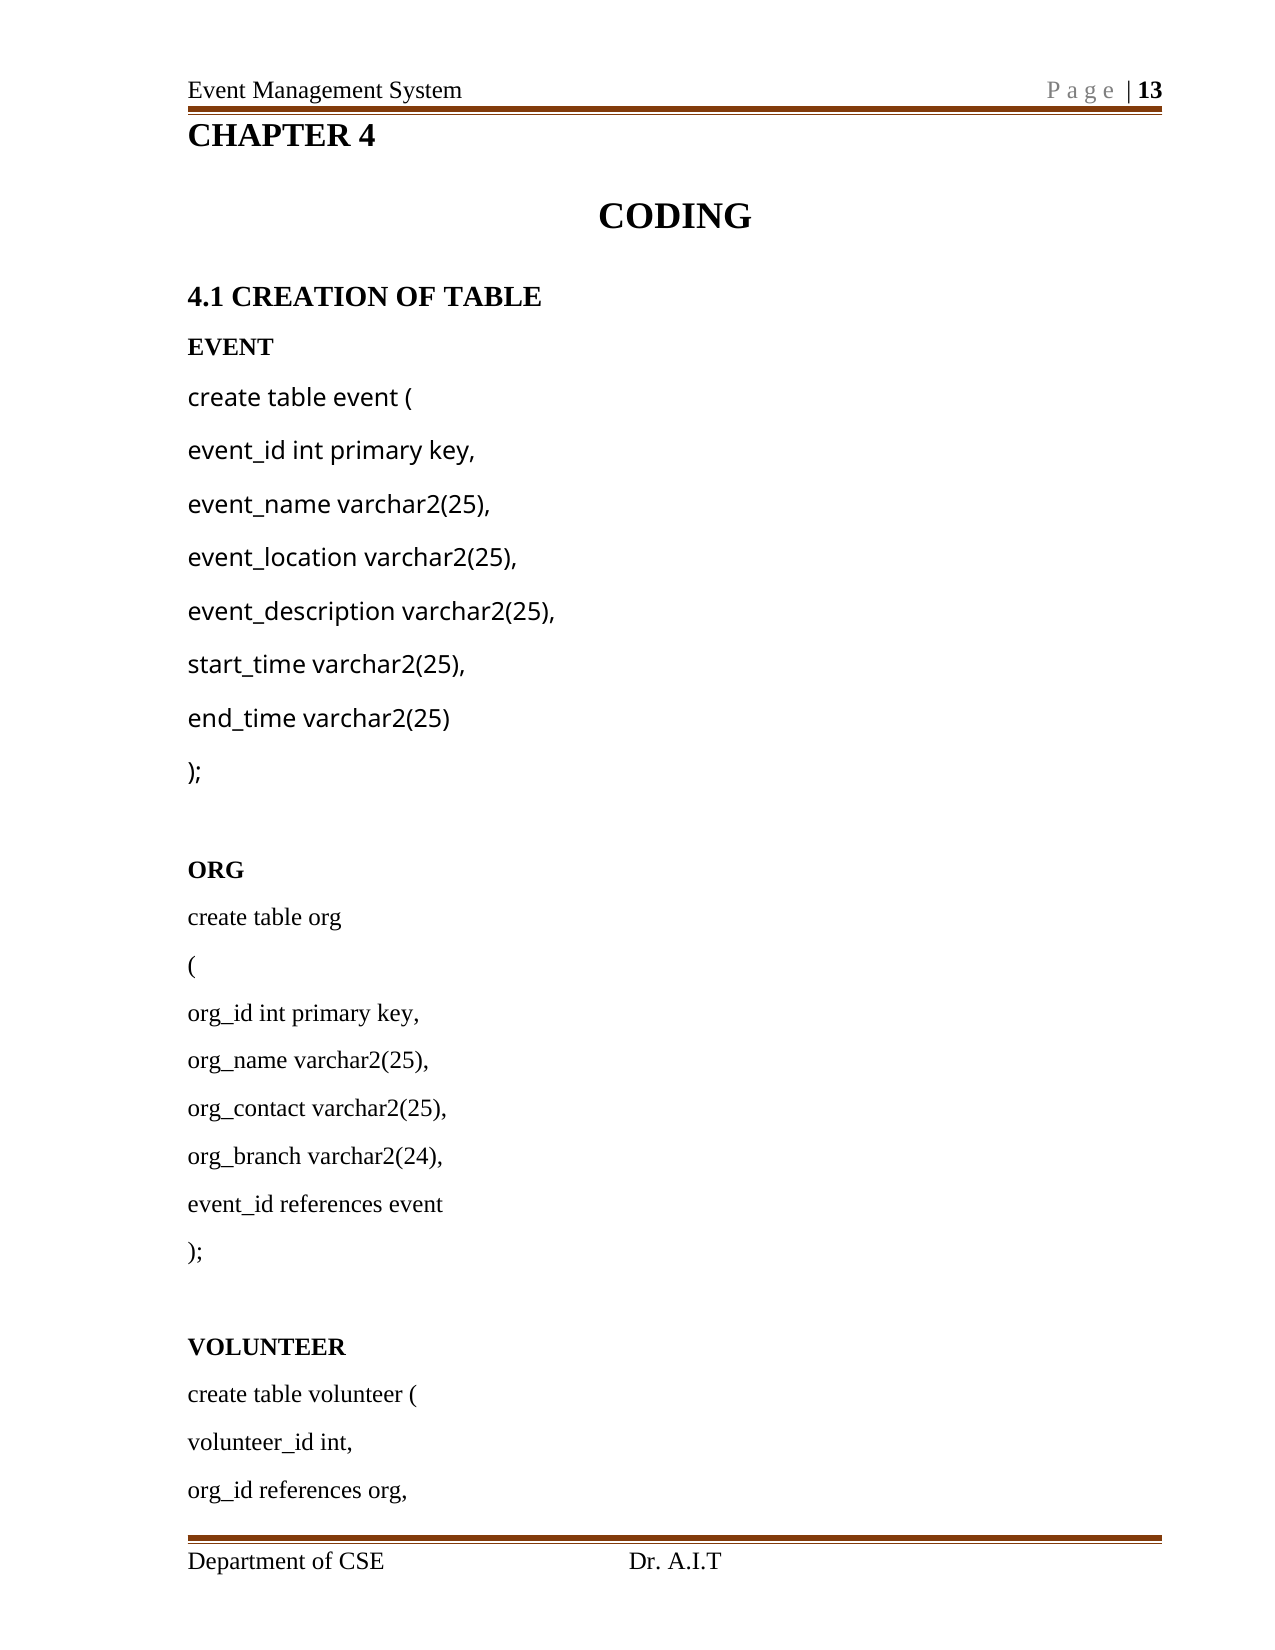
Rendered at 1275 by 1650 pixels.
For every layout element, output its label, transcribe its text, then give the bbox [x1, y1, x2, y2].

text CODING [187, 193, 1162, 237]
text create table volunteer ( [187, 1379, 1162, 1408]
text EVENT [187, 332, 1162, 361]
text org_contact varchar2(25), [187, 1093, 1162, 1122]
text create table event ( [187, 379, 1162, 414]
text volunteer_id int, [187, 1427, 1162, 1456]
text ORG [187, 855, 1162, 883]
text ( [187, 950, 1162, 979]
text start_time varchar2(25), [187, 647, 1162, 681]
text org_name varchar2(25), [187, 1046, 1162, 1074]
text event_location varchar2(25), [187, 540, 1162, 574]
text create table org [187, 902, 1162, 931]
text event_id int primary key, [187, 433, 1162, 467]
text org_branch varchar2(24), [187, 1141, 1162, 1170]
text VOLUNTEER [187, 1332, 1162, 1361]
text end_time varchar2(25) [187, 700, 1162, 734]
text event_description varchar2(25), [187, 593, 1162, 627]
text org_id int primary key, [187, 998, 1162, 1027]
text event_name varchar2(25), [187, 486, 1162, 521]
text 4.1 CREATION OF TABLE [187, 279, 1162, 313]
text ); [187, 754, 1162, 788]
text event_id references event [187, 1189, 1162, 1217]
text org_id references org, [187, 1475, 1162, 1504]
text CHAPTER 4 [187, 115, 1162, 153]
text ); [187, 1236, 1162, 1265]
